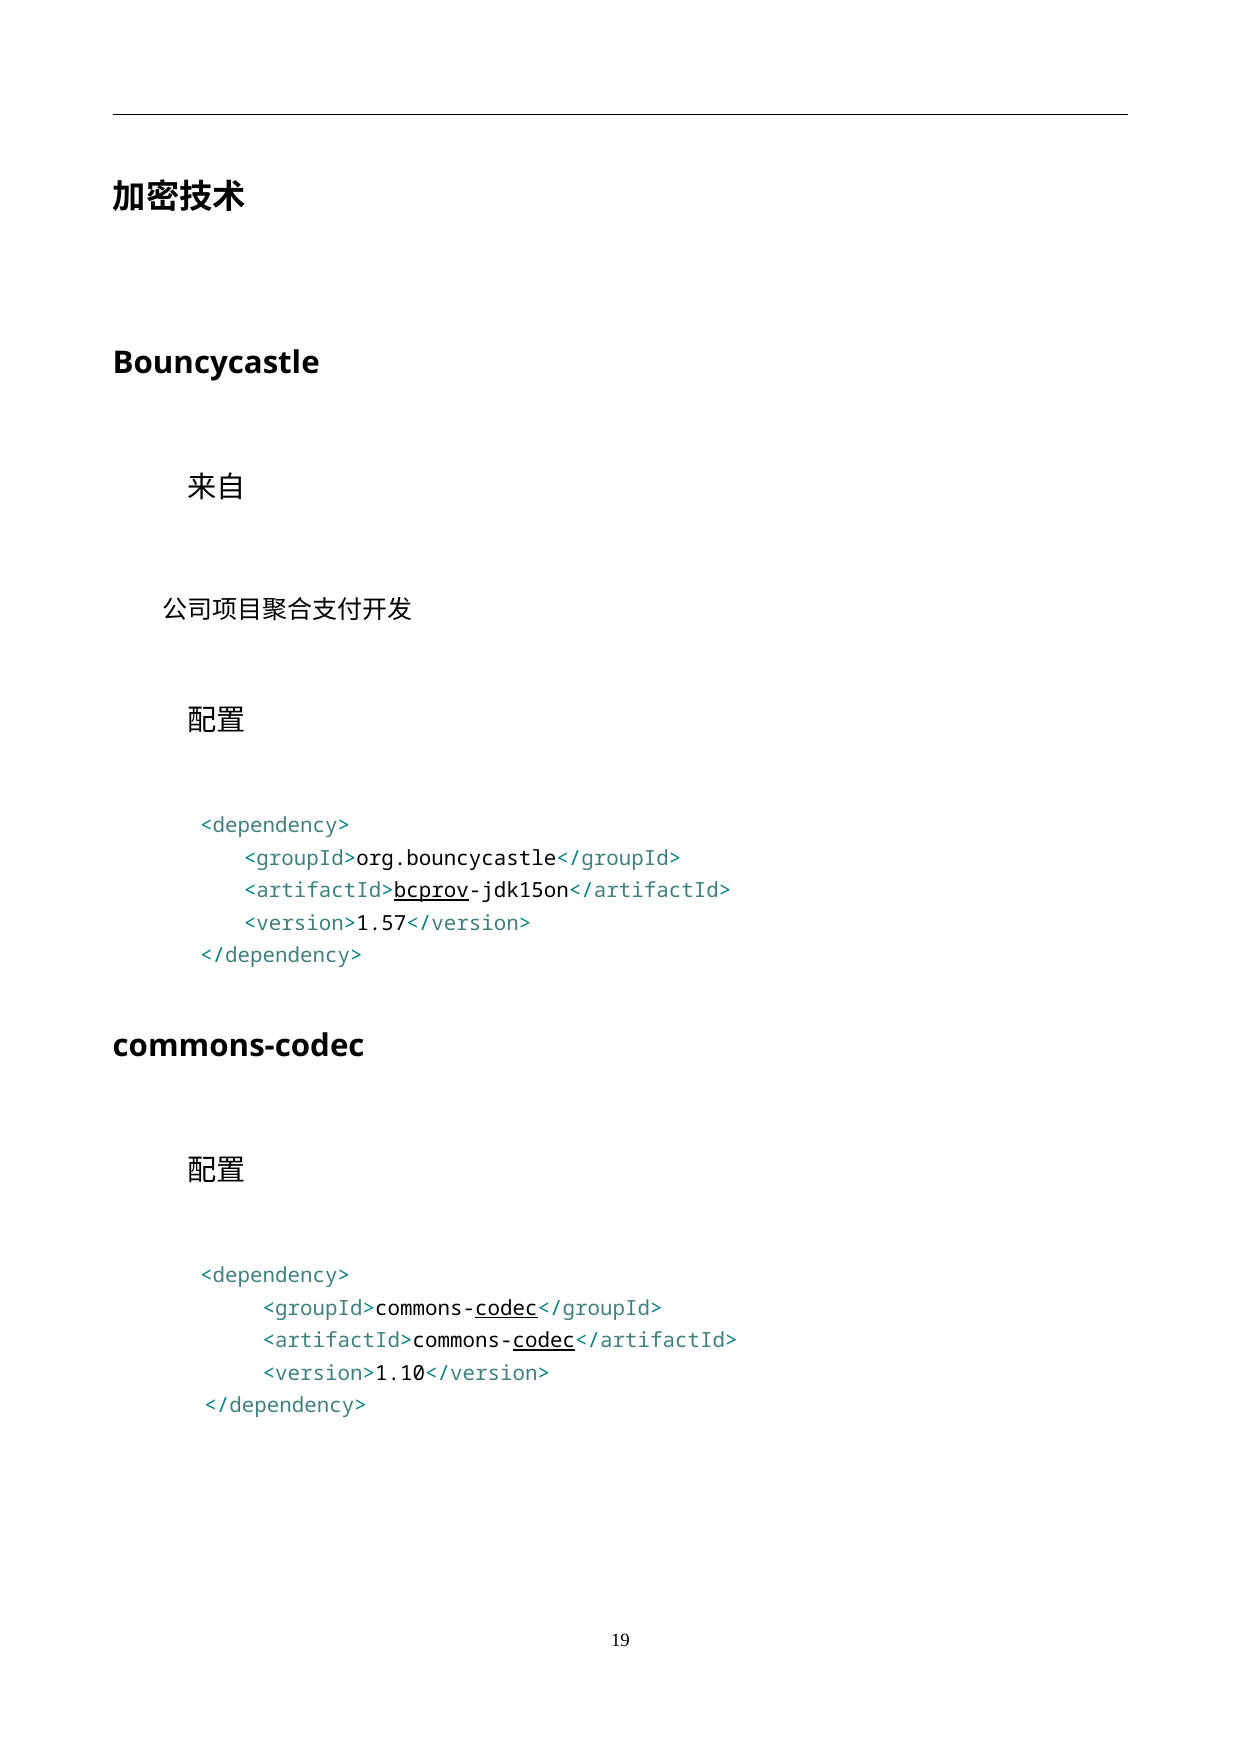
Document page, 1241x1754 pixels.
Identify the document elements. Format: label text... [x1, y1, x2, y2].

subtitle Bouncycastle [112, 329, 1128, 394]
text <version>1.57</version> [112, 906, 1128, 938]
text <artifactId>bcprov-jdk15on</artifactId> [112, 873, 1128, 906]
text <dependency> [156, 808, 1128, 841]
subtitle 加密技术 [112, 162, 1128, 227]
subtitle 配置 [187, 1135, 1103, 1200]
subtitle commons-codec [112, 1012, 1128, 1077]
text 公司项目聚合支付开发 [112, 575, 1128, 640]
text </dependency> [112, 1388, 1128, 1421]
subtitle 配置 [187, 686, 1103, 751]
text <artifactId>commons-codec</artifactId> [112, 1323, 1128, 1356]
subtitle 来自 [187, 452, 1103, 517]
text <groupId>org.bouncycastle</groupId> [112, 841, 1128, 873]
text <dependency> [156, 1258, 1128, 1291]
text <groupId>commons-codec</groupId> [112, 1291, 1128, 1323]
text </dependency> [112, 938, 1128, 971]
text <version>1.10</version> [112, 1356, 1128, 1388]
